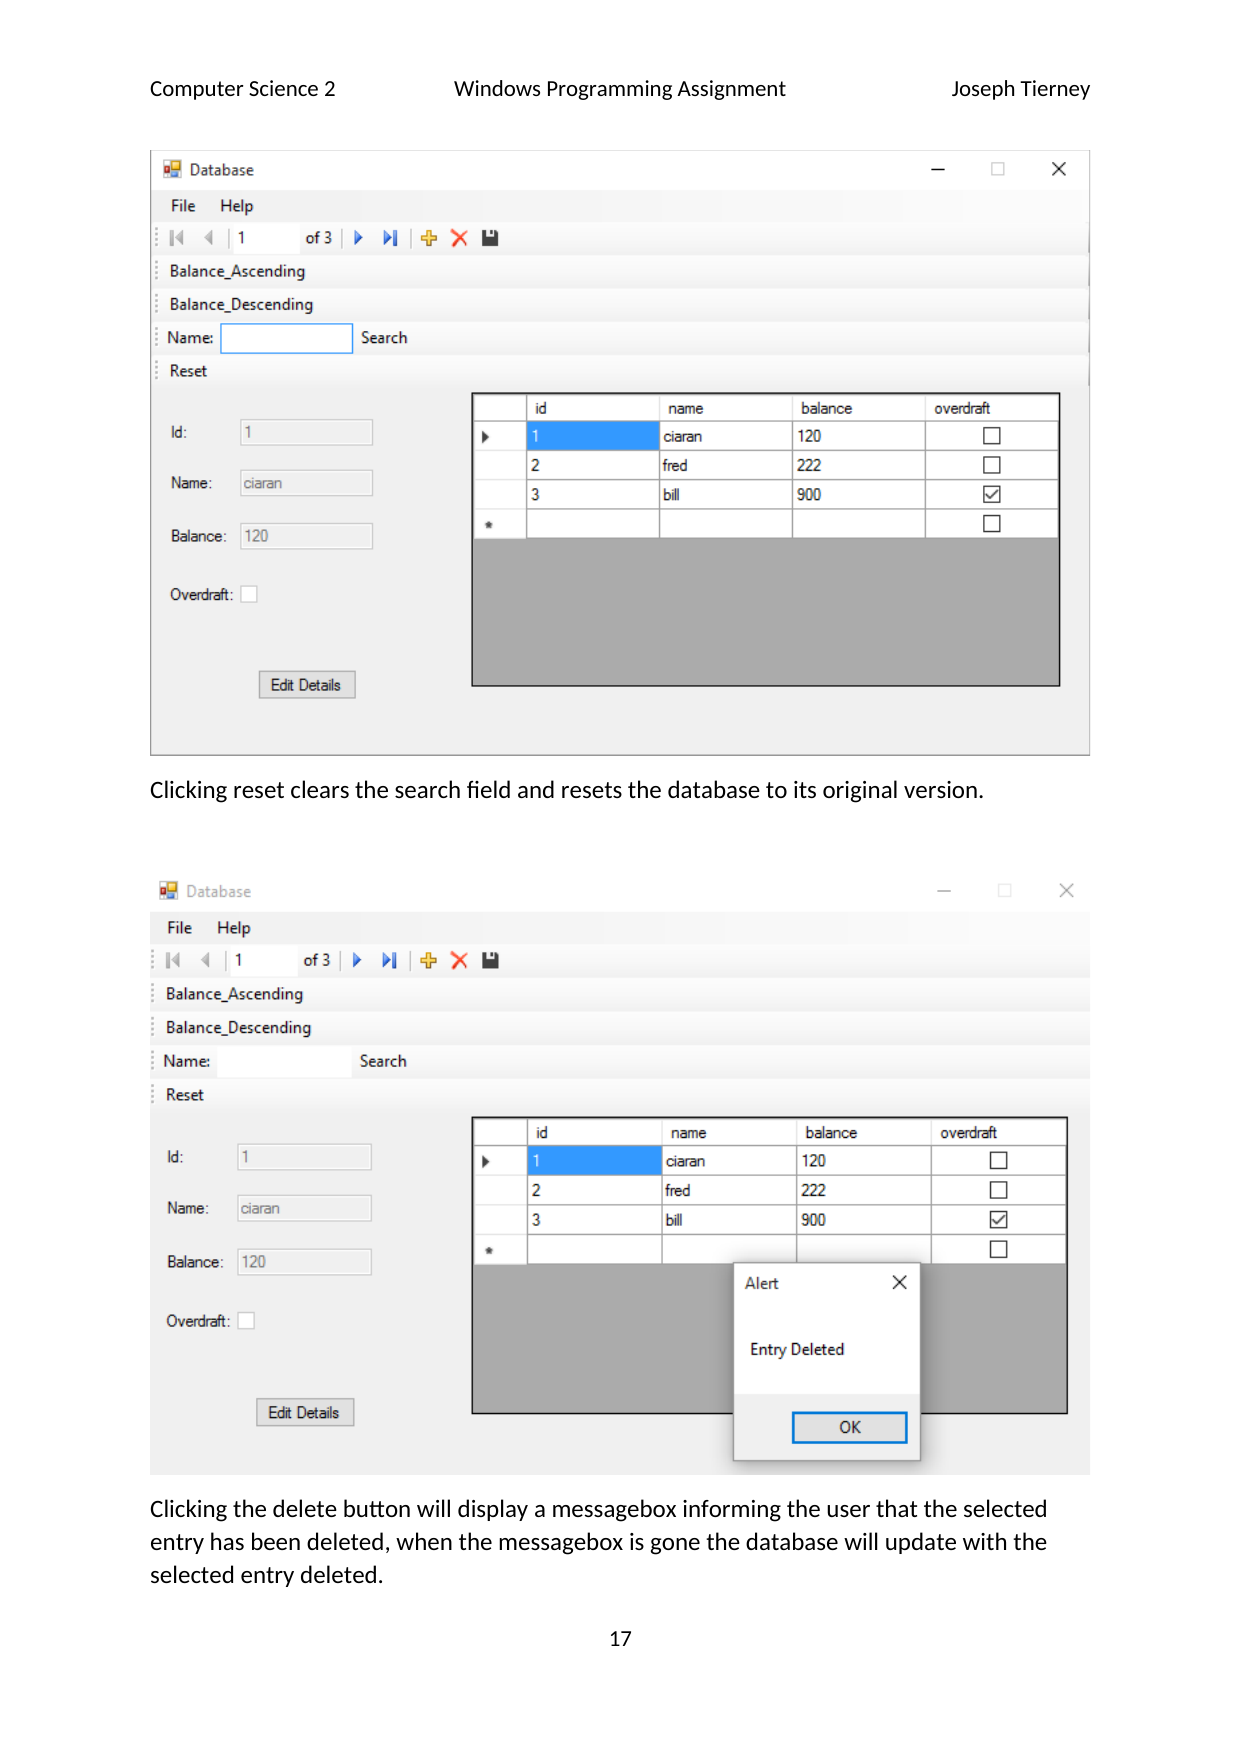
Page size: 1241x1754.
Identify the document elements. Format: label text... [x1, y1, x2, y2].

text Clicking the delete button will display a messagebox informing the user that the selected entry has been deleted, when the messagebox is gone the database will update with the selected entry deleted. [150, 1493, 1090, 1590]
text Clicking reset clears the search field and resets the database to its original version. [150, 774, 1090, 805]
picture [150, 873, 1091, 1475]
picture [150, 150, 1091, 756]
